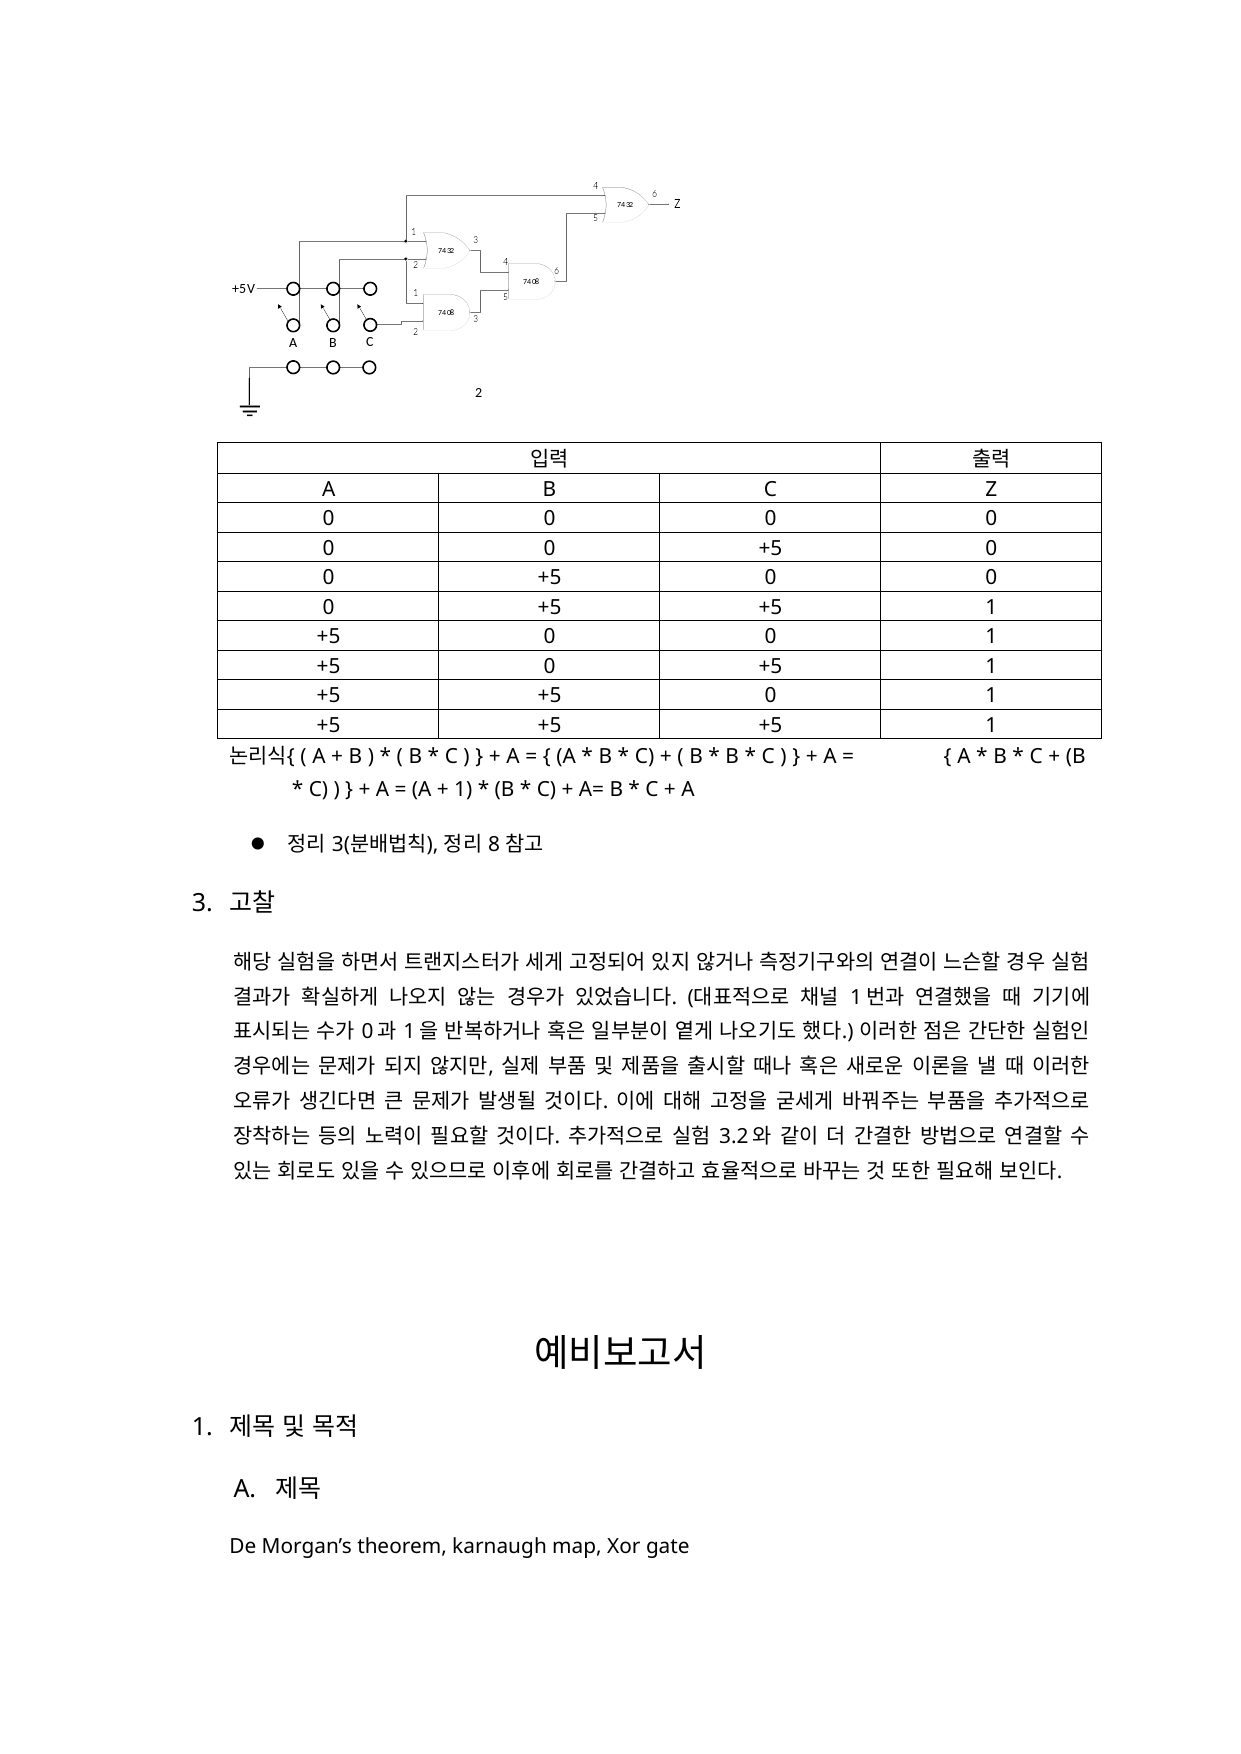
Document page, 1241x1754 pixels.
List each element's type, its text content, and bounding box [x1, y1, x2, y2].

table_cell 0 [660, 680, 880, 709]
table_cell +5 [439, 680, 659, 709]
table_cell +5 [439, 710, 659, 738]
list De Morgan’s theorem, karnaugh map, Xor gate [229, 1531, 1090, 1559]
text 해당 실험을 하면서 트랜지스터가 세게 고정되어 있지 않거나 측정기구와의 연결이 느슨할 경우 실험 결과가 확실하게 나오지 않는 경우가 있었습니다. (대표적으로 채널 1번과 연결했을 때 기기에 표시되는 수가 0과 1을 반복하거나 혹은 일부분이 옅게 나오기도 했다.) 이러한 점은 간단한 실험인 경우에는 문제가 되지 않지만, 실제 부품 및 제품을 출시할 때나 혹은 새로운 이론을 낼 때 이러한 오류가 생긴다면 큰 문제가 발생될 것이다. 이에 대해 고정을 굳세게 바꿔주는 부품을 추가적으로 장착하는 등의 노력이 필요할 것이다. 추가적으로 실험 3.2와 같이 더 간결한 방법으로 연결할 수 있는 회로도 있을 수 있으므로 이후에 회로를 간결하고 효율적으로 바꾸는 것 또한 필요해 보인다. [233, 945, 1090, 1184]
table_cell 0 [881, 503, 1101, 532]
list 제목 [233, 1469, 1090, 1505]
table_cell +5 [660, 651, 880, 679]
table_header 출력 [881, 443, 1101, 473]
table_cell +5 [218, 621, 438, 650]
table_cell C [660, 474, 880, 502]
table_cell B [439, 474, 659, 502]
table_cell 1 [881, 651, 1101, 679]
table_cell 0 [218, 533, 438, 561]
table_cell +5 [439, 592, 659, 620]
table_cell 0 [439, 503, 659, 532]
table_header 입력 [218, 443, 880, 473]
table_cell 1 [881, 592, 1101, 620]
table_cell +5 [660, 533, 880, 561]
table_cell 0 [881, 562, 1101, 591]
table_cell 0 [439, 621, 659, 650]
table_cell 0 [218, 592, 438, 620]
table_cell 1 [881, 621, 1101, 650]
table_cell 0 [881, 533, 1101, 561]
table_cell 1 [881, 710, 1101, 738]
table_cell 1 [881, 680, 1101, 709]
table_cell +5 [660, 710, 880, 738]
table_cell 0 [660, 621, 880, 650]
list 논리식{ ( A + B ) * ( B * C ) } + A = { (A * B * C) + ( B * B * C ) } + A = { A * B * C + (B * C) ) } + A = (A + 1) * (B * C) + A= B * C + A [229, 739, 1090, 802]
table_cell Z [881, 474, 1101, 502]
list 제목 및 목적 [192, 1406, 1090, 1442]
table_cell +5 [218, 680, 438, 709]
list 고찰 [192, 883, 1090, 919]
table_cell 0 [439, 533, 659, 561]
table_cell +5 [218, 710, 438, 738]
table_cell 0 [439, 651, 659, 679]
table_cell A [218, 474, 438, 502]
table_cell 0 [660, 562, 880, 591]
table_cell +5 [218, 651, 438, 679]
table_cell +5 [439, 562, 659, 591]
table_cell 0 [218, 503, 438, 532]
table_cell 0 [218, 562, 438, 591]
list 정리 3(분배법칙), 정리 8 참고 [250, 827, 1090, 857]
list 예비보고서 [150, 1323, 1090, 1377]
table_cell 0 [660, 503, 880, 532]
table_cell +5 [660, 592, 880, 620]
